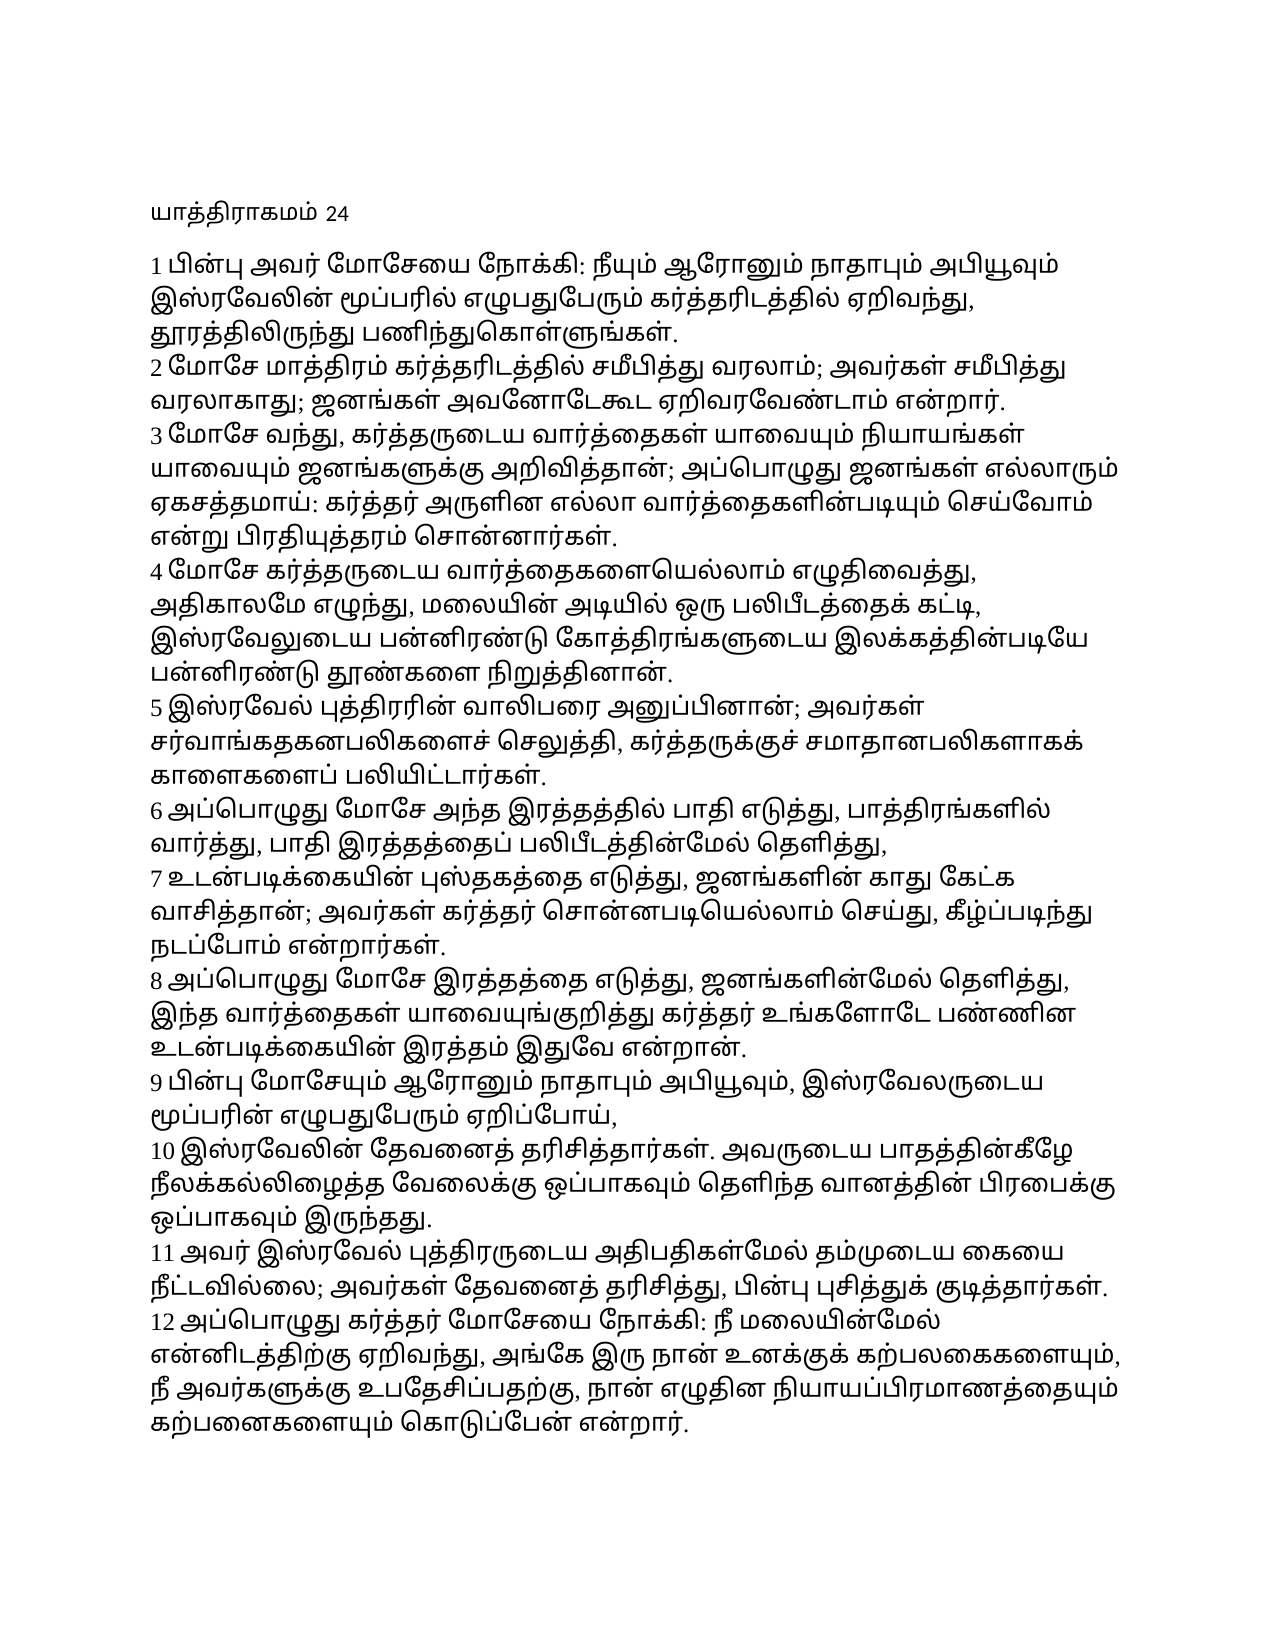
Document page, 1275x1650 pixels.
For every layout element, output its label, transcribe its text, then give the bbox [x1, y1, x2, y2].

text 3மோசே வந்து, கர்த்தருடைய வார்த்தைகள் யாவையும் நியாயங்கள் யாவையும் ஜனங்களுக்கு அறிவித்தான்; அப்பொழுது ஜனங்கள் எல்லாரும் ஏகசத்தமாய்: கர்த்தர் அருளின எல்லா வார்த்தைகளின்படியும் செய்வோம் என்று பிரதியுத்தரம் சொன்னார்கள். [150, 418, 1125, 554]
text 8அப்பொழுது மோசே இரத்தத்தை எடுத்து, ஜனங்களின்மேல் தெளித்து, இந்த வார்த்தைகள் யாவையுங்குறித்து கர்த்தர் உங்களோடே பண்ணின உடன்படிக்கையின் இரத்தம் இதுவே என்றான். [150, 963, 1125, 1065]
text 1பின்பு அவர் மோசேயை நோக்கி: நீயும் ஆரோனும் நாதாபும் அபியூவும் இஸ்ரவேலின் மூப்பரில் எழுபதுபேரும் கர்த்தரிடத்தில் ஏறிவந்து, தூரத்திலிருந்து பணிந்துகொள்ளுங்கள். [150, 247, 1125, 349]
text 10இஸ்ரவேலின் தேவனைத் தரிசித்தார்கள். அவருடைய பாதத்தின்கீழே நீலக்கல்லிழைத்த வேலைக்கு ஒப்பாகவும் தெளிந்த வானத்தின் பிரபைக்கு ஒப்பாகவும் இருந்தது. [150, 1133, 1125, 1235]
text 9பின்பு மோசேயும் ஆரோனும் நாதாபும் அபியூவும், இஸ்ரவேலருடைய மூப்பரின் எழுபதுபேரும் ஏறிப்போய், [150, 1065, 1125, 1133]
text 2மோசே மாத்திரம் கர்த்தரிடத்தில் சமீபித்து வரலாம்; அவர்கள் சமீபித்து வரலாகாது; ஜனங்கள் அவனோடேகூட ஏறிவரவேண்டாம் என்றார். [150, 349, 1125, 418]
text யாத்திராகமம் 24 [150, 197, 1125, 228]
text 12அப்பொழுது கர்த்தர் மோசேயை நோக்கி: நீ மலையின்மேல் என்னிடத்திற்கு ஏறிவந்து, அங்கே இரு நான் உனக்குக் கற்பலகைகளையும், நீ அவர்களுக்கு உபதேசிப்பதற்கு, நான் எழுதின நியாயப்பிரமாணத்தையும் கற்பனைகளையும் கொடுப்பேன் என்றார். [150, 1303, 1125, 1439]
text 7உடன்படிக்கையின் புஸ்தகத்தை எடுத்து, ஜனங்களின் காது கேட்க வாசித்தான்; அவர்கள் கர்த்தர் சொன்னபடியெல்லாம் செய்து, கீழ்ப்படிந்து நடப்போம் என்றார்கள். [150, 860, 1125, 963]
text 5இஸ்ரவேல் புத்திரரின் வாலிபரை அனுப்பினான்; அவர்கள் சர்வாங்கதகனபலிகளைச் செலுத்தி, கர்த்தருக்குச் சமாதானபலிகளாகக் காளைகளைப் பலியிட்டார்கள். [150, 690, 1125, 792]
text 6அப்பொழுது மோசே அந்த இரத்தத்தில் பாதி எடுத்து, பாத்திரங்களில் வார்த்து, பாதி இரத்தத்தைப் பலிபீடத்தின்மேல் தெளித்து, [150, 792, 1125, 860]
text 11அவர் இஸ்ரவேல் புத்திரருடைய அதிபதிகள்மேல் தம்முடைய கையை நீட்டவில்லை; அவர்கள் தேவனைத் தரிசித்து, பின்பு புசித்துக் குடித்தார்கள். [150, 1235, 1125, 1303]
text 4மோசே கர்த்தருடைய வார்த்தைகளையெல்லாம் எழுதிவைத்து, அதிகாலமே எழுந்து, மலையின் அடியில் ஒரு பலிபீடத்தைக் கட்டி, இஸ்ரவேலுடைய பன்னிரண்டு கோத்திரங்களுடைய இலக்கத்தின்படியே பன்னிரண்டு தூண்களை நிறுத்தினான். [150, 554, 1125, 690]
